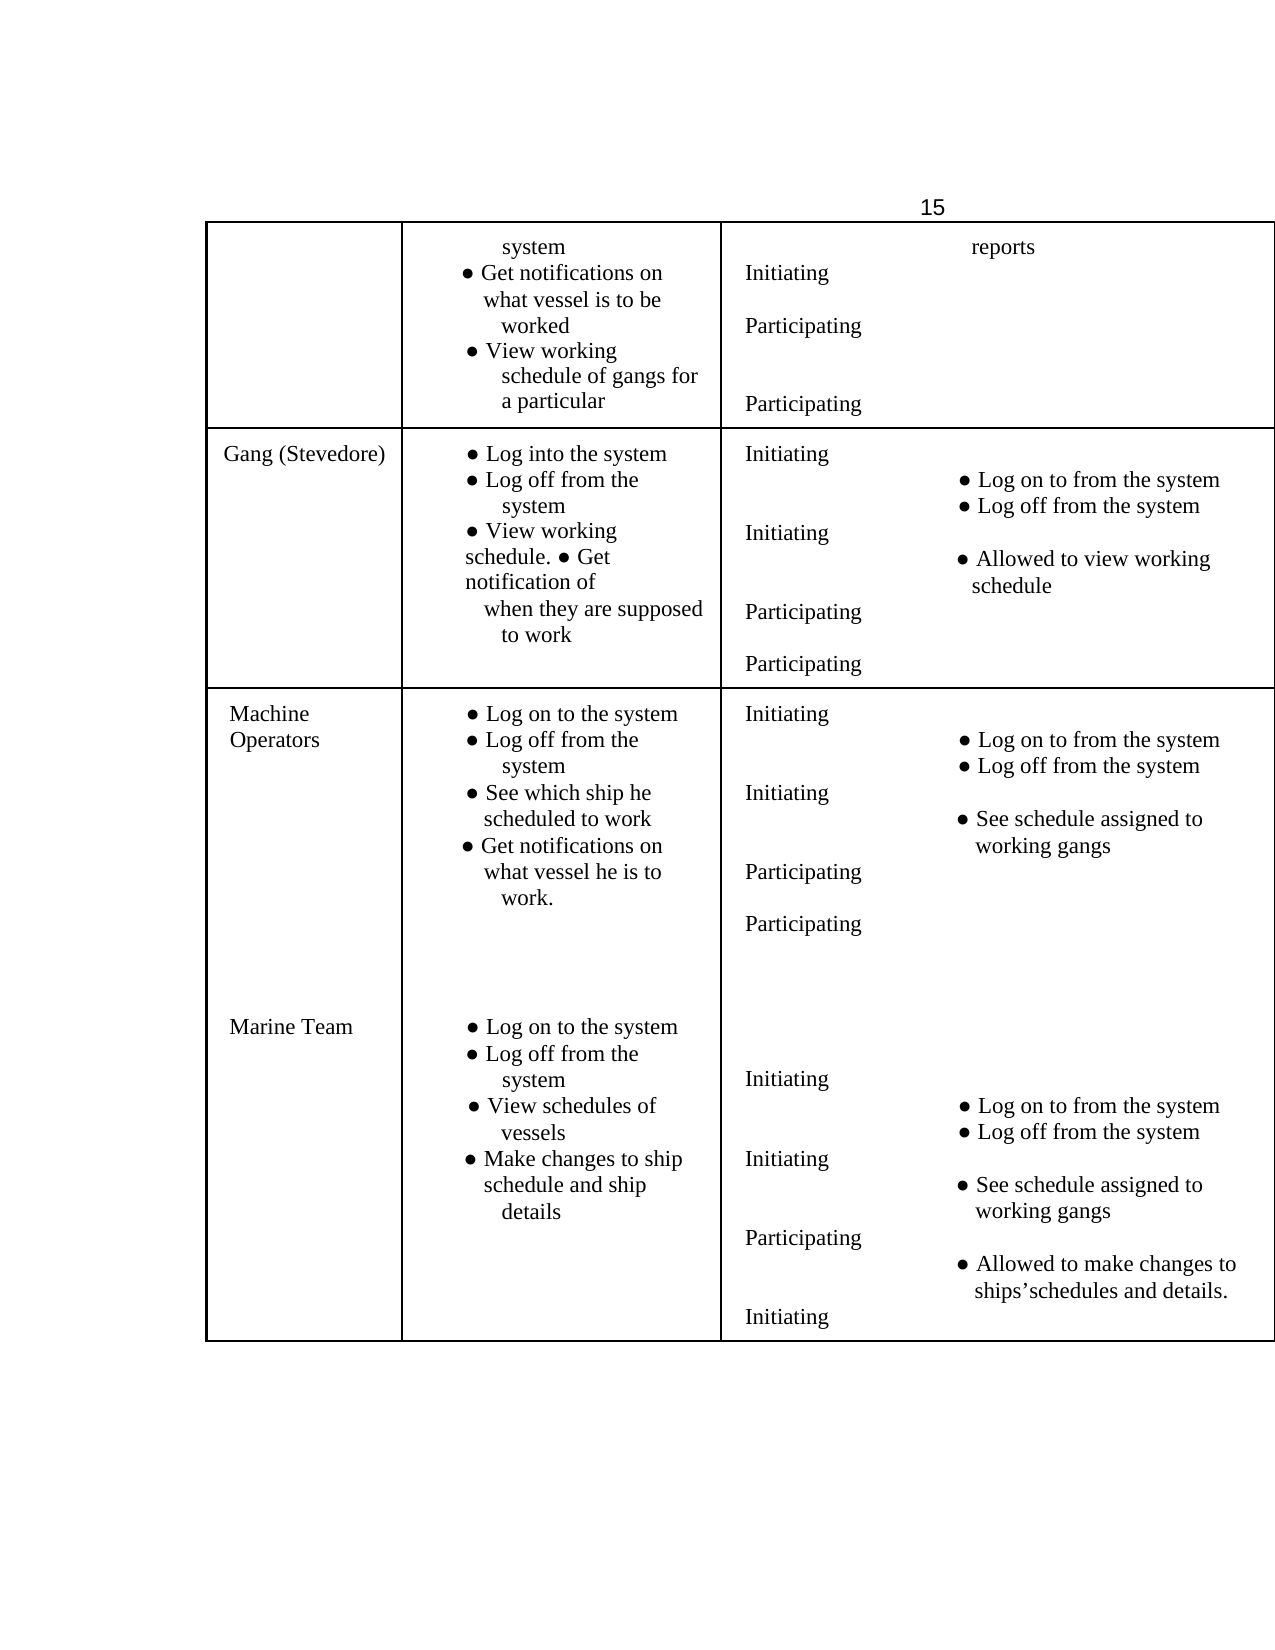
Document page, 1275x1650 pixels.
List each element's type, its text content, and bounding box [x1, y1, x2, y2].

table_cell Initiating ● Log on to from the system ● Log off from the system Initiating ● See schedule assigned to working gangs Participating Participating Initiating ● Log on to from the system ● Log off from the system Initiating ● See schedule assigned to working gangs Participating ● Allowed to make changes to ships’schedules and details. Initiating [722, 689, 1274, 1340]
text 15 [205, 194, 945, 221]
table_cell Initiating ● Log on to from the system ● Log off from the system Initiating ● Allowed to view working schedule Participating Participating [722, 429, 1274, 687]
table_cell Gang (Stevedore) [208, 429, 401, 687]
table_header [208, 223, 401, 427]
table_header reports Initiating Participating Participating [722, 223, 1274, 427]
table_cell ● Log into the system ● Log off from the system ● View working schedule. ● Get notification of when they are supposed to work [403, 429, 720, 687]
table_cell Machine Operators Marine Team [208, 689, 401, 1340]
table_cell ● Log on to the system ● Log off from the system ● See which ship he scheduled to work ● Get notifications on what vessel he is to work. ● Log on to the system ● Log off from the system ● View schedules of vessels ● Make changes to ship schedule and ship details [403, 689, 720, 1340]
table_header system ● Get notifications on what vessel is to be worked ● View working schedule of gangs for a particular [403, 223, 720, 427]
